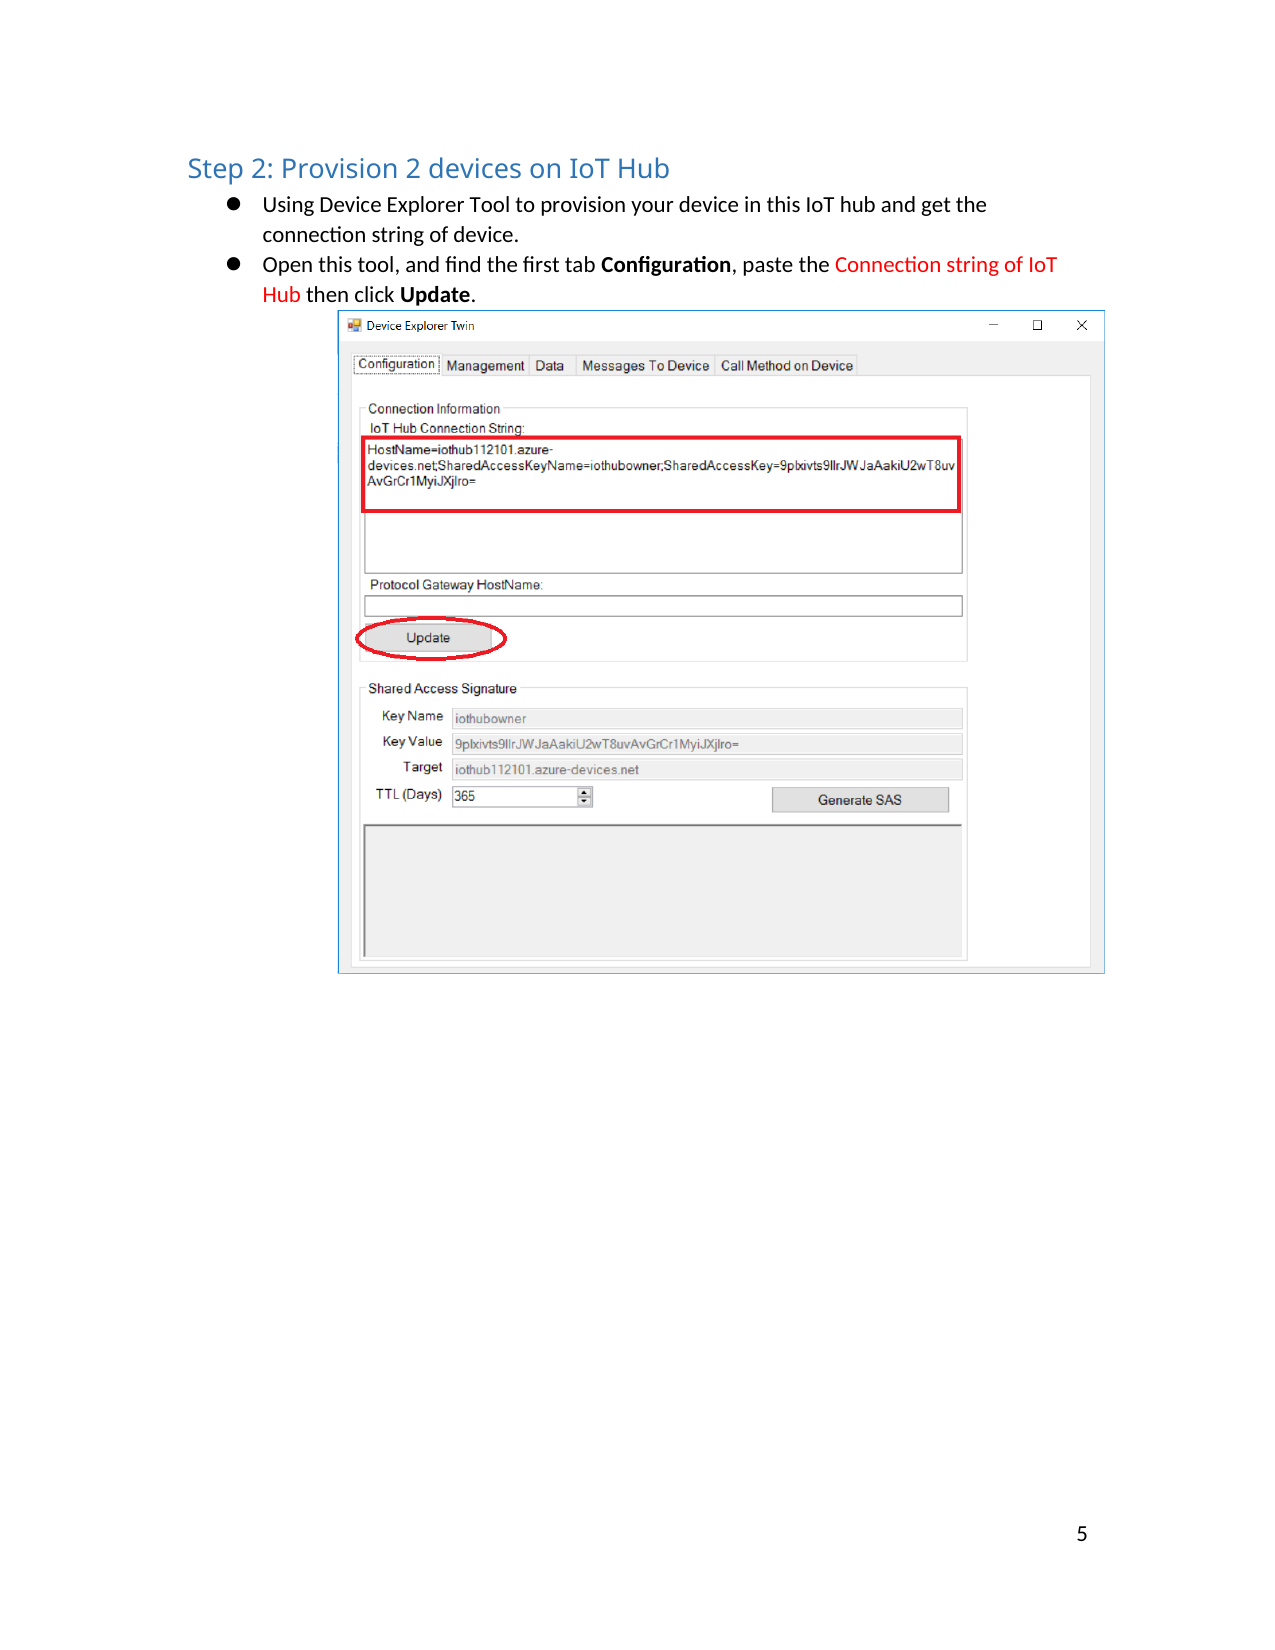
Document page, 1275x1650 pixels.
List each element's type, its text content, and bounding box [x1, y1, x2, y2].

subtitle Step 2: Provision 2 devices on IoT Hub [187, 150, 1087, 187]
list Using Device Explorer Tool to provision your device in this IoT hub and get the connection string of device. [225, 190, 1087, 248]
list Open this tool, and find the first tab Configuration, paste the Connection string of IoT Hub then click Update. [225, 250, 1087, 308]
picture [337, 310, 1105, 974]
